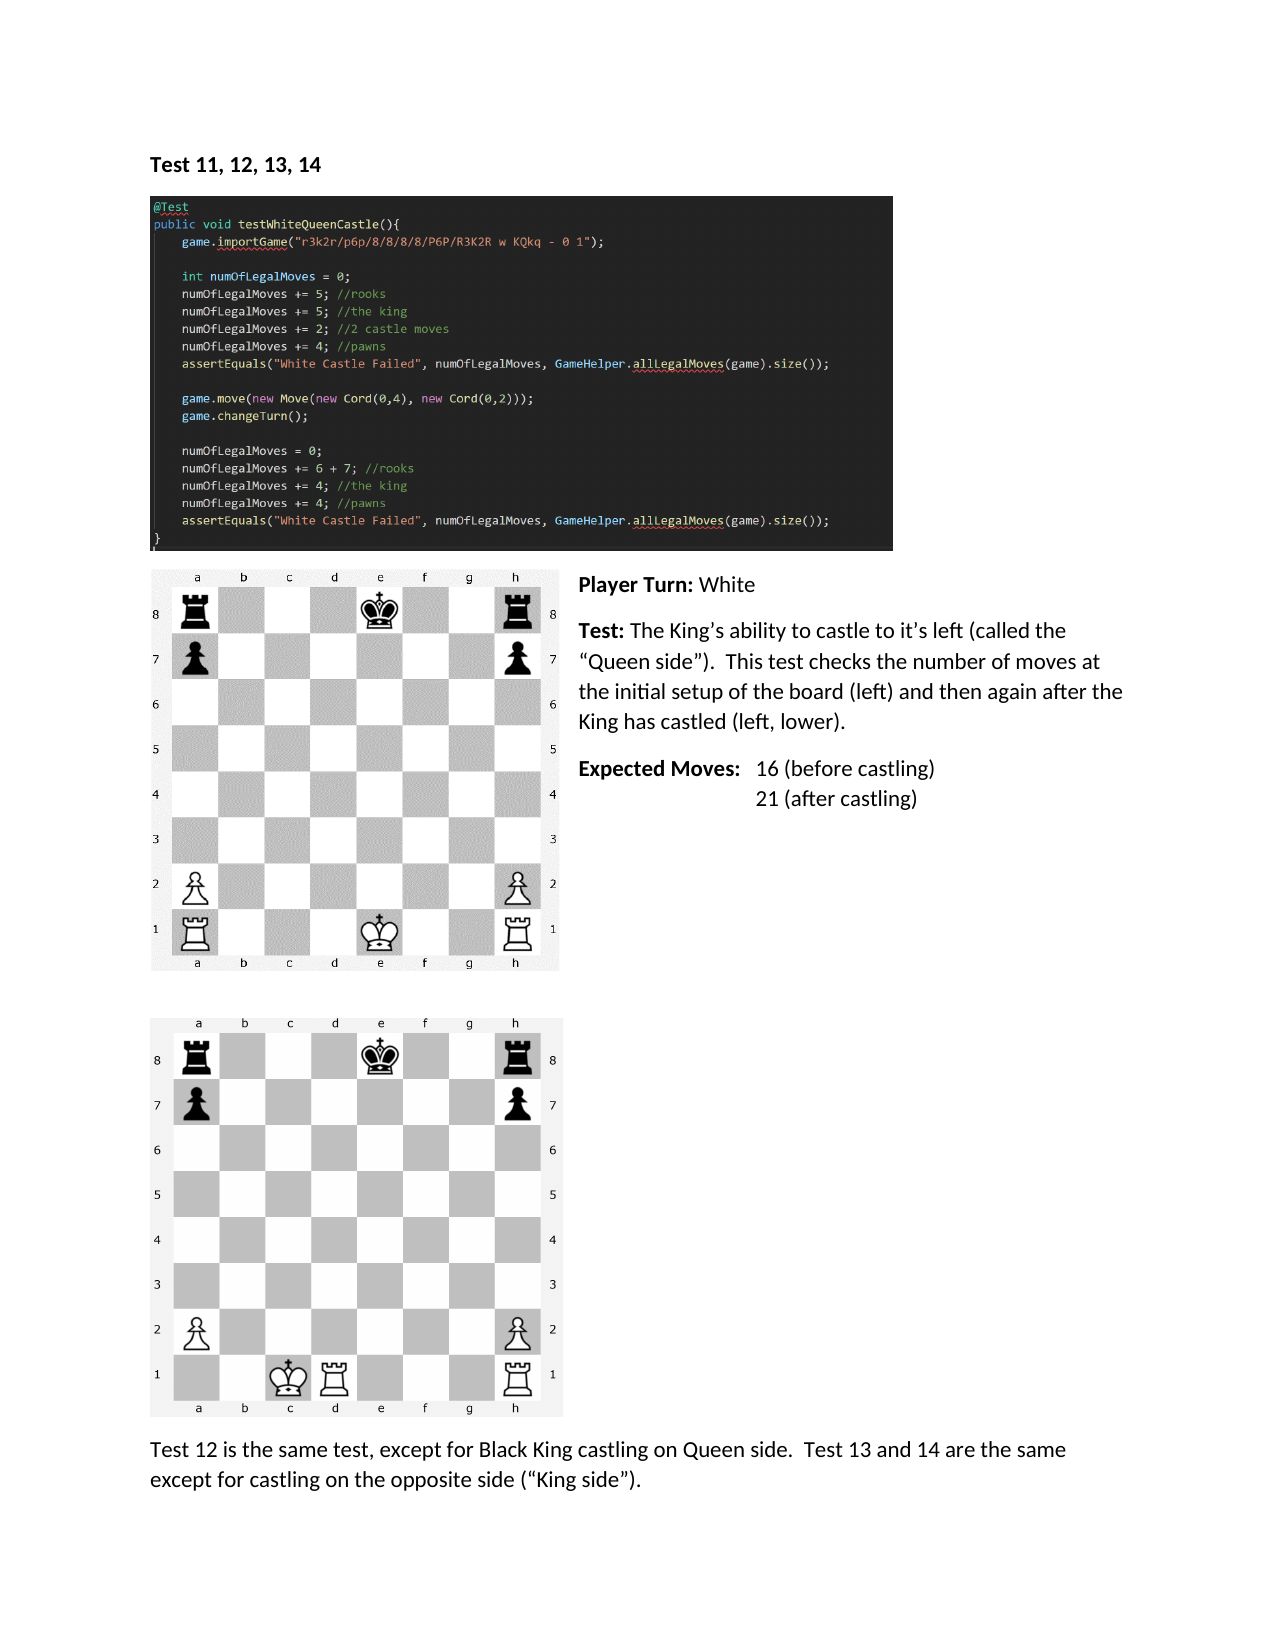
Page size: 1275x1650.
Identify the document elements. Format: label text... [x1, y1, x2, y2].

picture [150, 1018, 564, 1417]
text Expected Moves: 16 (before castling) 21 (after castling) [560, 754, 1125, 812]
picture [150, 196, 893, 551]
text Test: The King’s ability to castle to it’s left (called the “Queen side”). This test checks the number of moves at the initial setup of the board (left) and then again after the King has castled (left, lower). [560, 617, 1125, 735]
text Player Turn: White [560, 570, 1125, 598]
text Test 12 is the same test, except for Black King castling on Queen side. Test 13 and 14 are the same except for castling on the opposite side (“King side”). [150, 1435, 1125, 1493]
text Test 11, 12, 13, 14 [150, 150, 1125, 178]
picture [150, 569, 560, 970]
